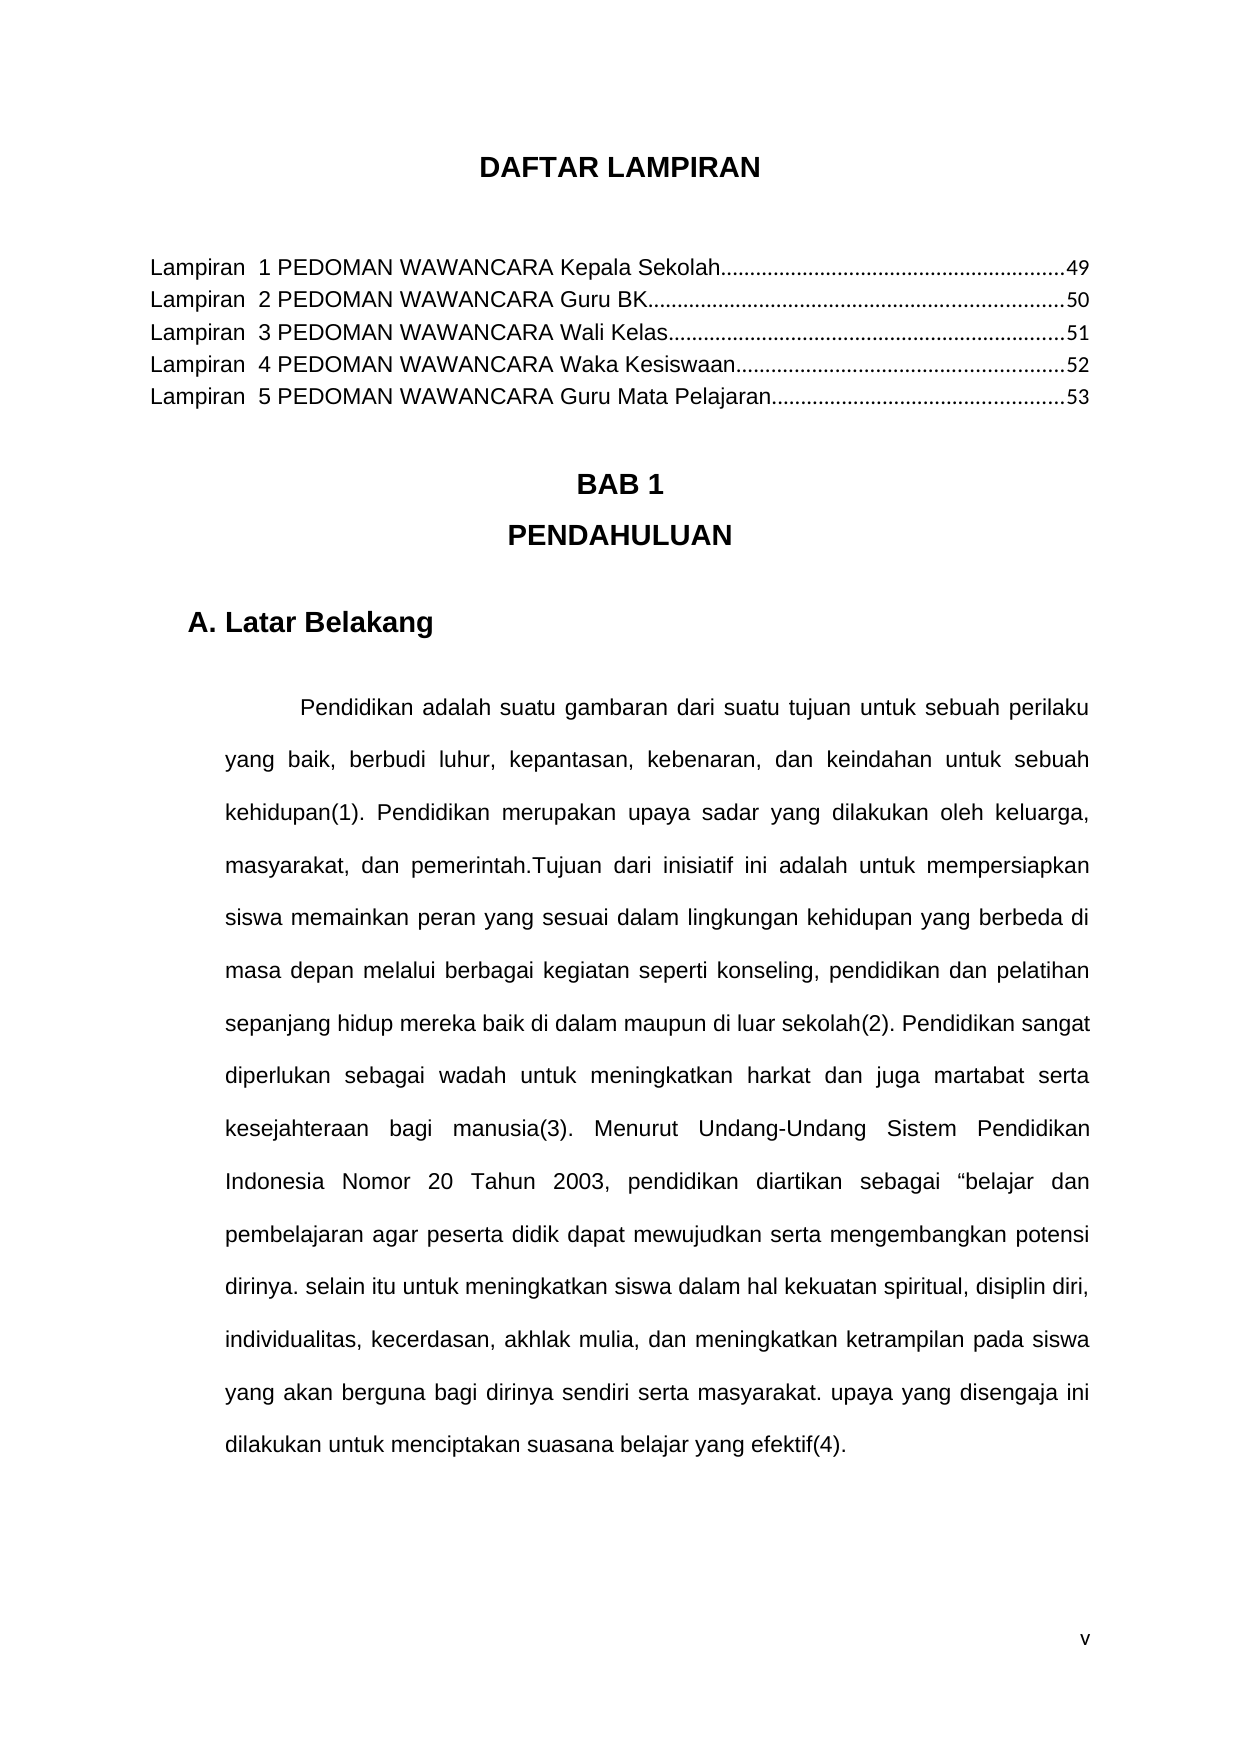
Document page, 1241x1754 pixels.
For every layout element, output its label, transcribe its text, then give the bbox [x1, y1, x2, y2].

list Pendidikan adalah suatu gambaran dari suatu tujuan untuk sebuah perilaku yang baik, berbudi luhur, kepantasan, kebenaran, dan keindahan untuk sebuah kehidupan(1). Pendidikan merupakan upaya sadar yang dilakukan oleh keluarga, masyarakat, dan pemerintah.Tujuan dari inisiatif ini adalah untuk mempersiapkan siswa memainkan peran yang sesuai dalam lingkungan kehidupan yang berbeda di masa depan melalui berbagai kegiatan seperti konseling, pendidikan dan pelatihan sepanjang hidup mereka baik di dalam maupun di luar sekolah(2). Pendidikan sangat diperlukan sebagai wadah untuk meningkatkan harkat dan juga martabat serta kesejahteraan bagi manusia(3). Menurut Undang-Undang Sistem Pendidikan Indonesia Nomor 20 Tahun 2003, pendidikan diartikan sebagai “belajar dan pembelajaran agar peserta didik dapat mewujudkan serta mengembangkan potensi dirinya. selain itu untuk meningkatkan siswa dalam hal kekuatan spiritual, disiplin diri, individualitas, kecerdasan, akhlak mulia, dan meningkatkan ketrampilan pada siswa yang akan berguna bagi dirinya sendiri serta masyarakat. upaya yang disengaja ini dilakukan untuk menciptakan suasana belajar yang efektif(4). [225, 693, 1090, 1458]
text Lampiran 4 PEDOMAN WAWANCARA Waka Kesiswaan 52 [150, 350, 1090, 378]
subtitle BAB 1 [150, 467, 1090, 501]
subtitle DAFTAR LAMPIRAN [150, 150, 1090, 183]
subtitle Latar Belakang [187, 606, 1090, 639]
text Lampiran 1 PEDOMAN WAWANCARA Kepala Sekolah 49 [150, 253, 1090, 281]
text PENDAHULUAN [150, 518, 1090, 551]
text Lampiran 3 PEDOMAN WAWANCARA Wali Kelas 51 [150, 318, 1090, 346]
text Lampiran 2 PEDOMAN WAWANCARA Guru BK 50 [150, 286, 1090, 313]
text Lampiran 5 PEDOMAN WAWANCARA Guru Mata Pelajaran 53 [150, 382, 1090, 410]
